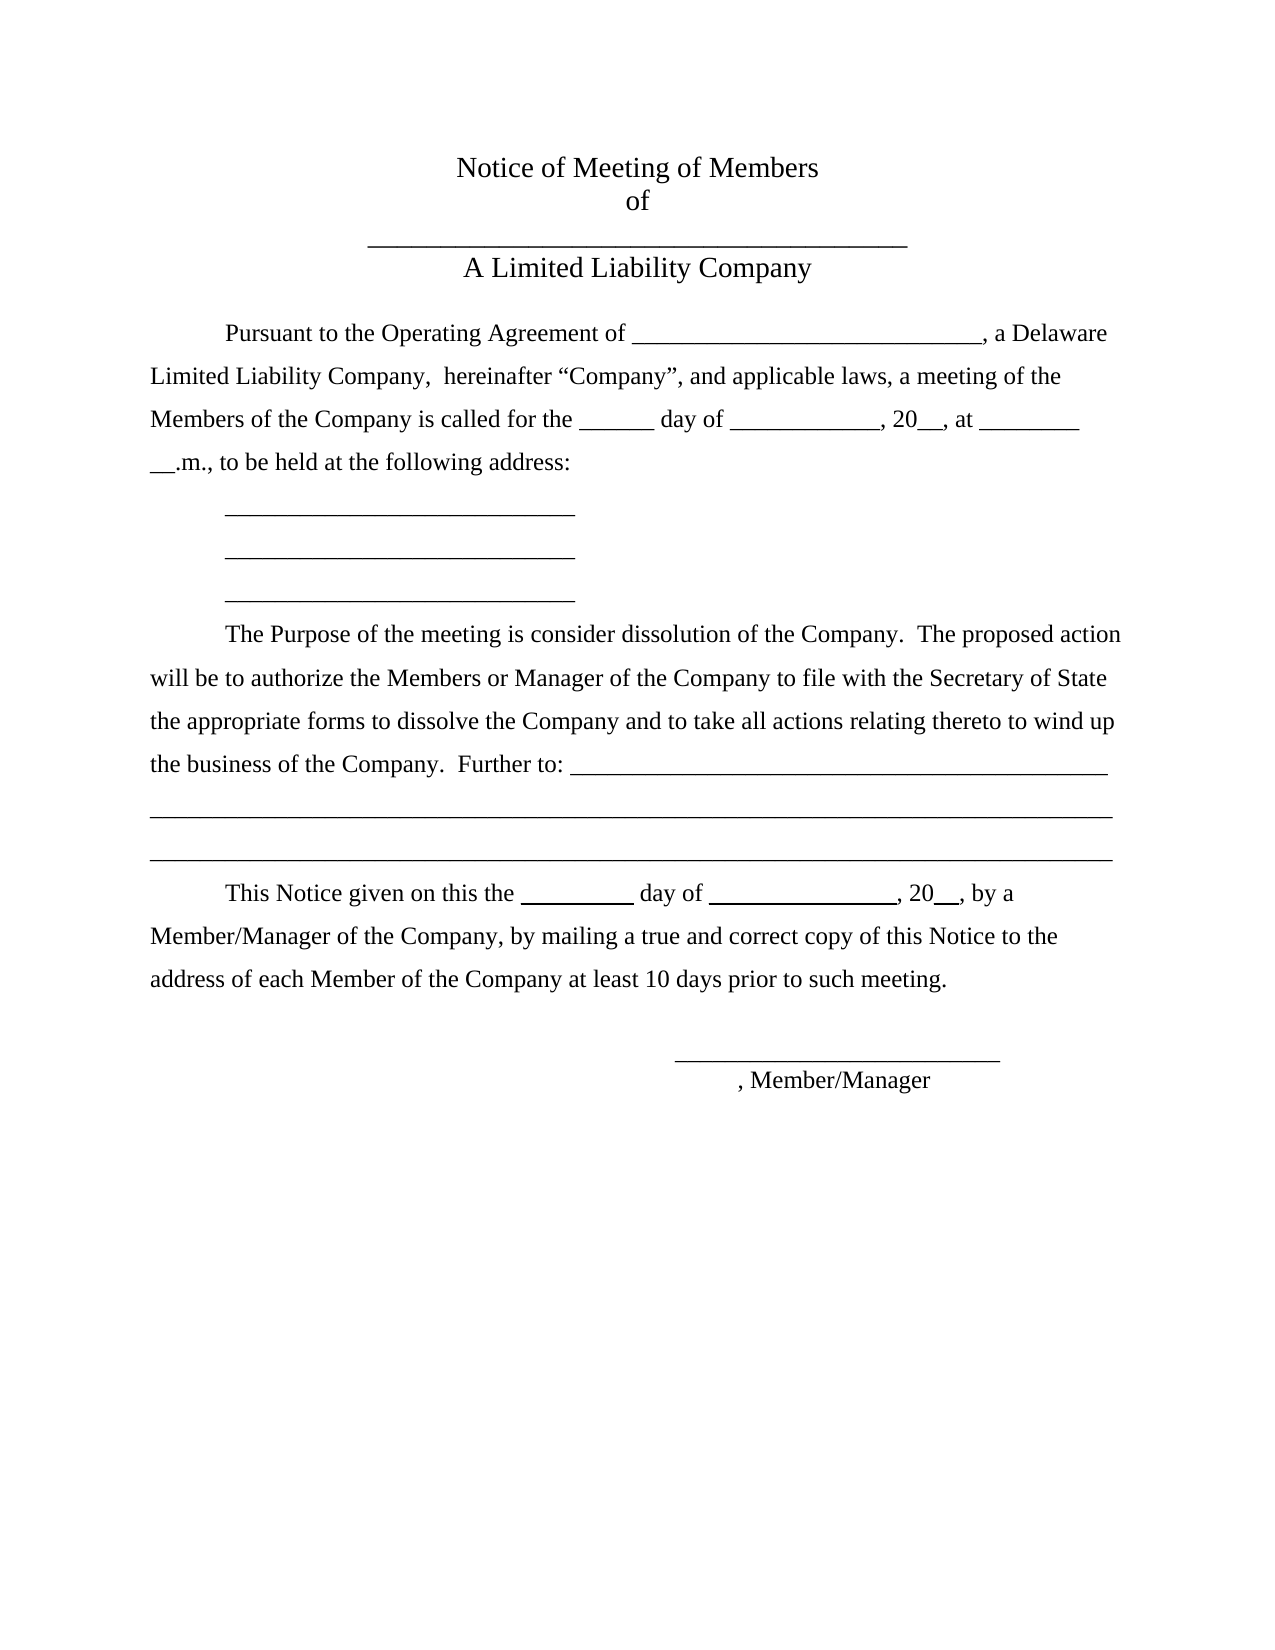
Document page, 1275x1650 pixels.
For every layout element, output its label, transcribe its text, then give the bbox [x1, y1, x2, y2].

text _____________________________________ [150, 217, 1125, 251]
text , Member/Manager [150, 1065, 1125, 1094]
text _____________________________________________________________________________ [150, 792, 1125, 821]
text _____________________________________________________________________________ [150, 835, 1125, 864]
text of [150, 183, 1125, 217]
text __________________________ [225, 1036, 1125, 1065]
text The Purpose of the meeting is consider dissolution of the Company. The proposed action will be to authorize the Members or Manager of the Company to file with the Secretary of State the appropriate forms to dissolve the Company and to take all actions relating thereto to wind up the business of the Company. Further to: ___________________________________________ [150, 619, 1125, 778]
text ____________________________ [150, 576, 1125, 605]
text ____________________________ [150, 533, 1125, 562]
subtitle Notice of Meeting of Members [150, 150, 1125, 183]
subtitle A Limited Liability Company [150, 251, 1125, 284]
text ____________________________ [150, 490, 1125, 519]
text This Notice given on this the _________ day of _______________, 20__, by a Member/Manager of the Company, by mailing a true and correct copy of this Notice to the address of each Member of the Company at least 10 days prior to such meeting. [150, 878, 1125, 993]
text Pursuant to the Operating Agreement of ____________________________, a Delaware Limited Liability Company, hereinafter “Company”, and applicable laws, a meeting of the Members of the Company is called for the ______ day of ____________, 20__, at ________ __.m., to be held at the following address: [150, 318, 1125, 476]
